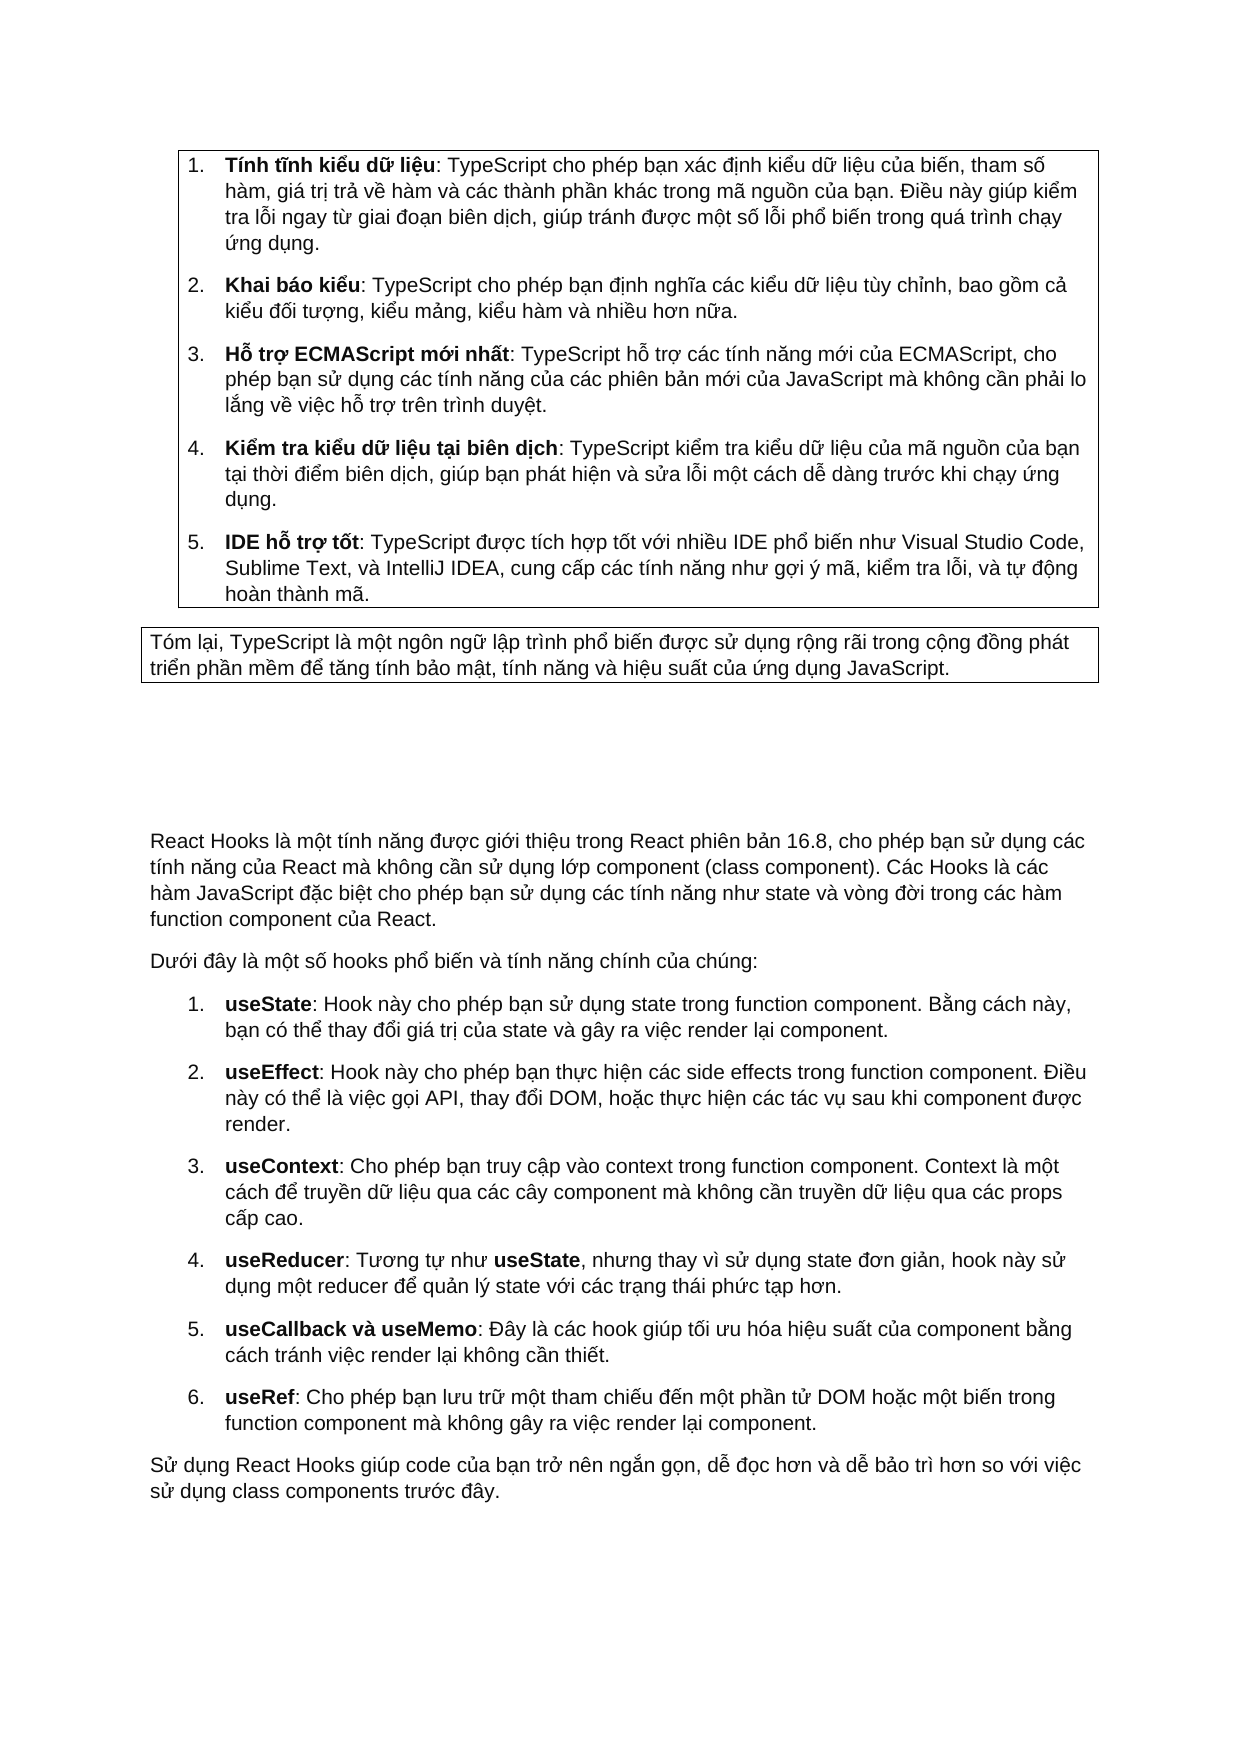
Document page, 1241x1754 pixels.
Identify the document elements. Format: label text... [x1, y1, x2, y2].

list Tính tĩnh kiểu dữ liệu: TypeScript cho phép bạn xác định kiểu dữ liệu của biến, tham số hàm, giá trị trả về hàm và các thành phần khác trong mã nguồn của bạn. Điều này giúp kiểm tra lỗi ngay từ giai đoạn biên dịch, giúp tránh được một số lỗi phổ biến trong quá trình chạy ứng dụng. [179, 151, 1098, 254]
list useReducer: Tương tự như useState, nhưng thay vì sử dụng state đơn giản, hook này sử dụng một reducer để quản lý state với các trạng thái phức tạp hơn. [187, 1248, 1090, 1298]
list Khai báo kiểu: TypeScript cho phép bạn định nghĩa các kiểu dữ liệu tùy chỉnh, bao gồm cả kiểu đối tượng, kiểu mảng, kiểu hàm và nhiều hơn nữa. [179, 270, 1098, 323]
text Dưới đây là một số hooks phổ biến và tính năng chính của chúng: [150, 949, 1090, 973]
text Tóm lại, TypeScript là một ngôn ngữ lập trình phổ biến được sử dụng rộng rãi trong cộng đồng phát triển phần mềm để tăng tính bảo mật, tính năng và hiệu suất của ứng dụng JavaScript. [142, 628, 1098, 682]
list useEffect: Hook này cho phép bạn thực hiện các side effects trong function component. Điều này có thể là việc gọi API, thay đổi DOM, hoặc thực hiện các tác vụ sau khi component được render. [187, 1060, 1090, 1136]
text Sử dụng React Hooks giúp code của bạn trở nên ngắn gọn, dễ đọc hơn và dễ bảo trì hơn so với việc sử dụng class components trước đây. [150, 1453, 1090, 1503]
list useRef: Cho phép bạn lưu trữ một tham chiếu đến một phần tử DOM hoặc một biến trong function component mà không gây ra việc render lại component. [187, 1385, 1090, 1435]
list useContext: Cho phép bạn truy cập vào context trong function component. Context là một cách để truyền dữ liệu qua các cây component mà không cần truyền dữ liệu qua các props cấp cao. [187, 1154, 1090, 1230]
list Kiểm tra kiểu dữ liệu tại biên dịch: TypeScript kiểm tra kiểu dữ liệu của mã nguồn của bạn tại thời điểm biên dịch, giúp bạn phát hiện và sửa lỗi một cách dễ dàng trước khi chạy ứng dụng. [179, 432, 1098, 511]
list Hỗ trợ ECMAScript mới nhất: TypeScript hỗ trợ các tính năng mới của ECMAScript, cho phép bạn sử dụng các tính năng của các phiên bản mới của JavaScript mà không cần phải lo lắng về việc hỗ trợ trên trình duyệt. [179, 338, 1098, 417]
list useState: Hook này cho phép bạn sử dụng state trong function component. Bằng cách này, bạn có thể thay đổi giá trị của state và gây ra việc render lại component. [187, 992, 1090, 1041]
list IDE hỗ trợ tốt: TypeScript được tích hợp tốt với nhiều IDE phổ biến như Visual Studio Code, Sublime Text, và IntelliJ IDEA, cung cấp các tính năng như gợi ý mã, kiểm tra lỗi, và tự động hoàn thành mã. [179, 527, 1098, 607]
text React Hooks là một tính năng được giới thiệu trong React phiên bản 16.8, cho phép bạn sử dụng các tính năng của React mà không cần sử dụng lớp component (class component). Các Hooks là các hàm JavaScript đặc biệt cho phép bạn sử dụng các tính năng như state và vòng đời trong các hàm function component của React. [150, 829, 1090, 931]
list useCallback và useMemo: Đây là các hook giúp tối ưu hóa hiệu suất của component bằng cách tránh việc render lại không cần thiết. [187, 1317, 1090, 1366]
